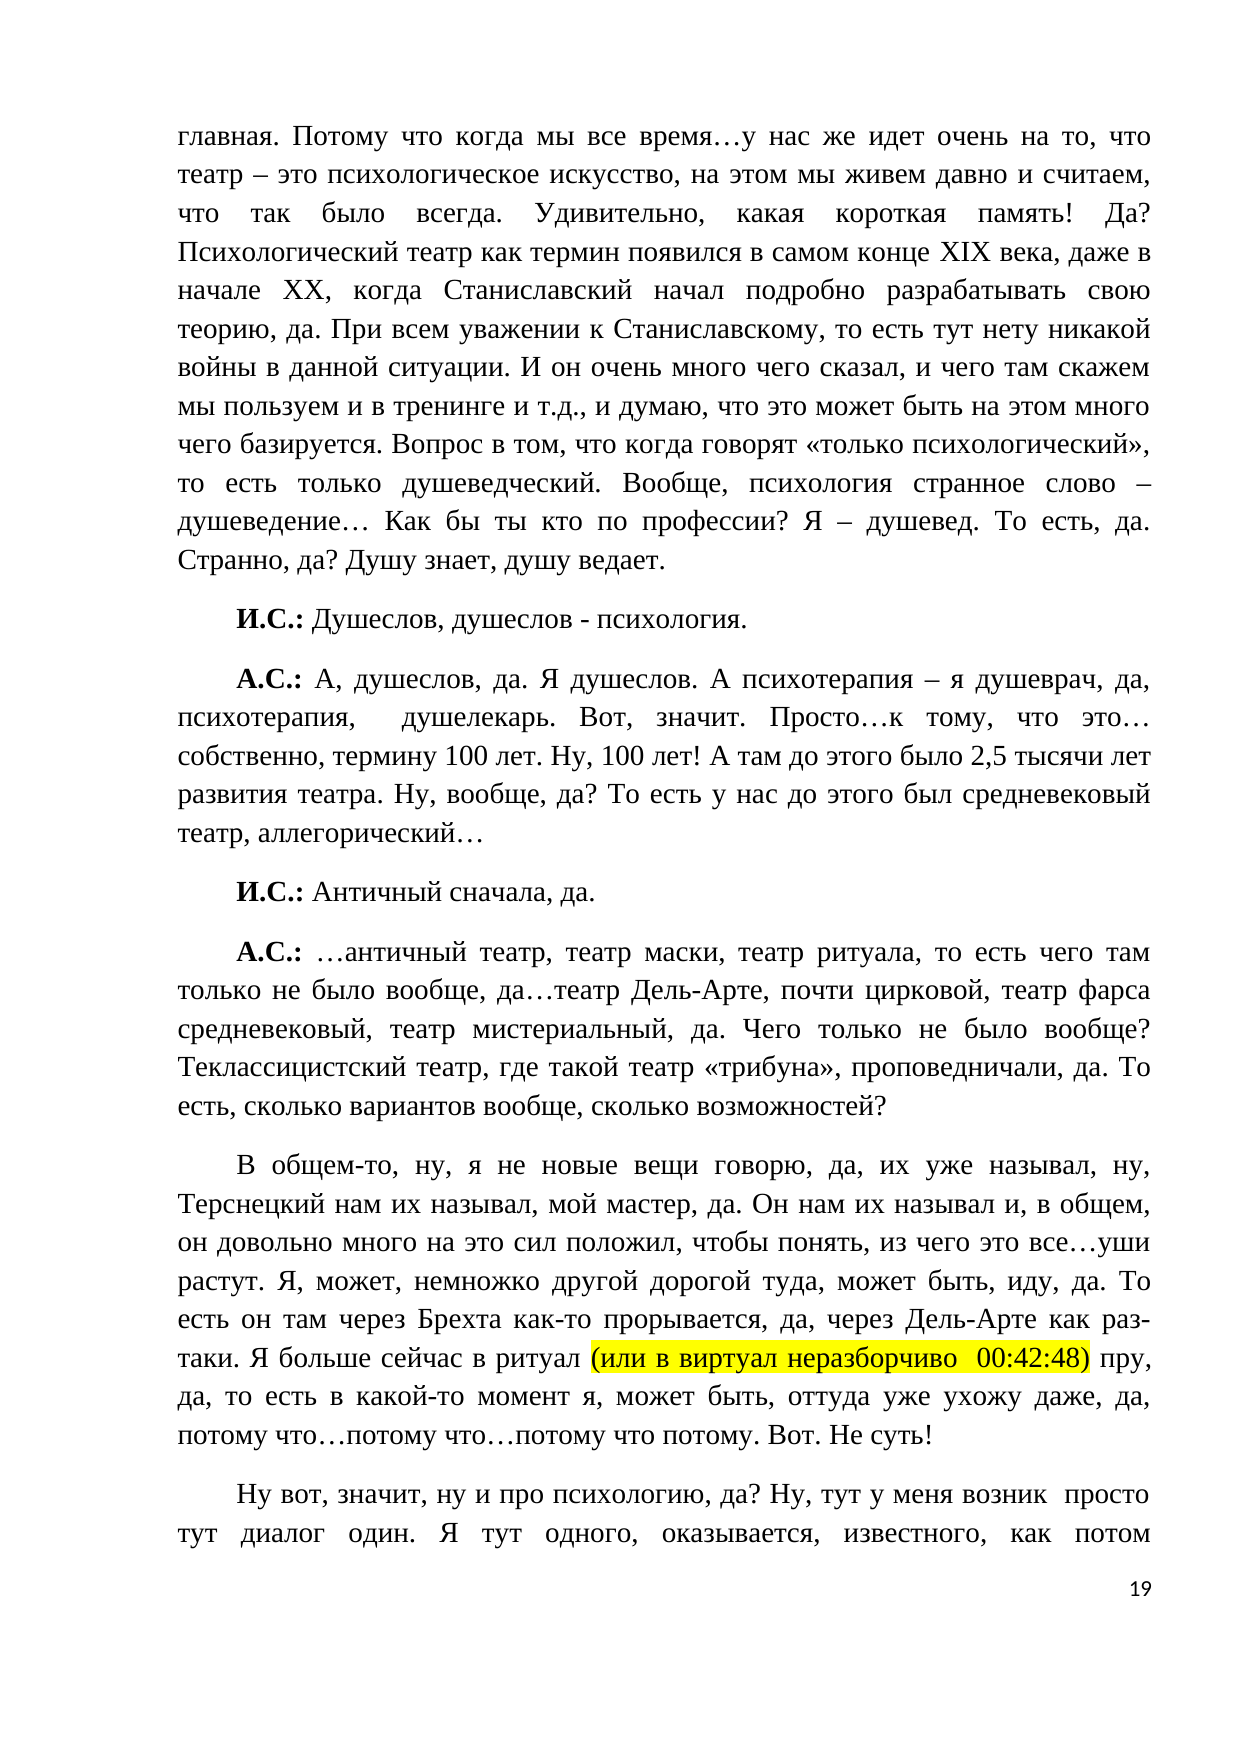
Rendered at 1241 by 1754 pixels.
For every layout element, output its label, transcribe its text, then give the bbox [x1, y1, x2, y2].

text А.С.: …античный театр, театр маски, театр ритуала, то есть чего там только не было вообще, да…театр Дель-Арте, почти цирковой, театр фарса средневековый, театр мистериальный, да. Чего только не было вообще? Теклассицистский театр, где такой театр «трибуна», проповедничали, да. То есть, сколько вариантов вообще, сколько возможностей? [177, 934, 1152, 1121]
text И.С.: Античный сначала, да. [177, 874, 1152, 908]
text А.С.: А, душеслов, да. Я душеслов. А психотерапия – я душеврач, да, психотерапия, душелекарь. Вот, значит. Просто…к тому, что это… собственно, термину 100 лет. Ну, 100 лет! А там до этого было 2,5 тысячи лет развития театра. Ну, вообще, да? То есть у нас до этого был средневековый театр, аллегорический… [177, 661, 1152, 848]
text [177, 118, 1152, 576]
text В общем-то, ну, я не новые вещи говорю, да, их уже называл, ну, Терснецкий нам их называл, мой мастер, да. Он нам их называл и, в общем, он довольно много на это сил положил, чтобы понять, из чего это все…уши растут. Я, может, немножко другой дорогой туда, может быть, иду, да. То есть он там через Брехта как-то прорывается, да, через Дель-Арте как раз-таки. Я больше сейчас в ритуал (или в виртуал неразборчиво 00:42:48) пру, да, то есть в какой-то момент я, может быть, оттуда уже ухожу даже, да, потому что…потому что…потому что потому. Вот. Не суть! [177, 1147, 1152, 1451]
text И.С.: Душеслов, душеслов - психология. [177, 601, 1152, 635]
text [177, 1476, 1152, 1548]
